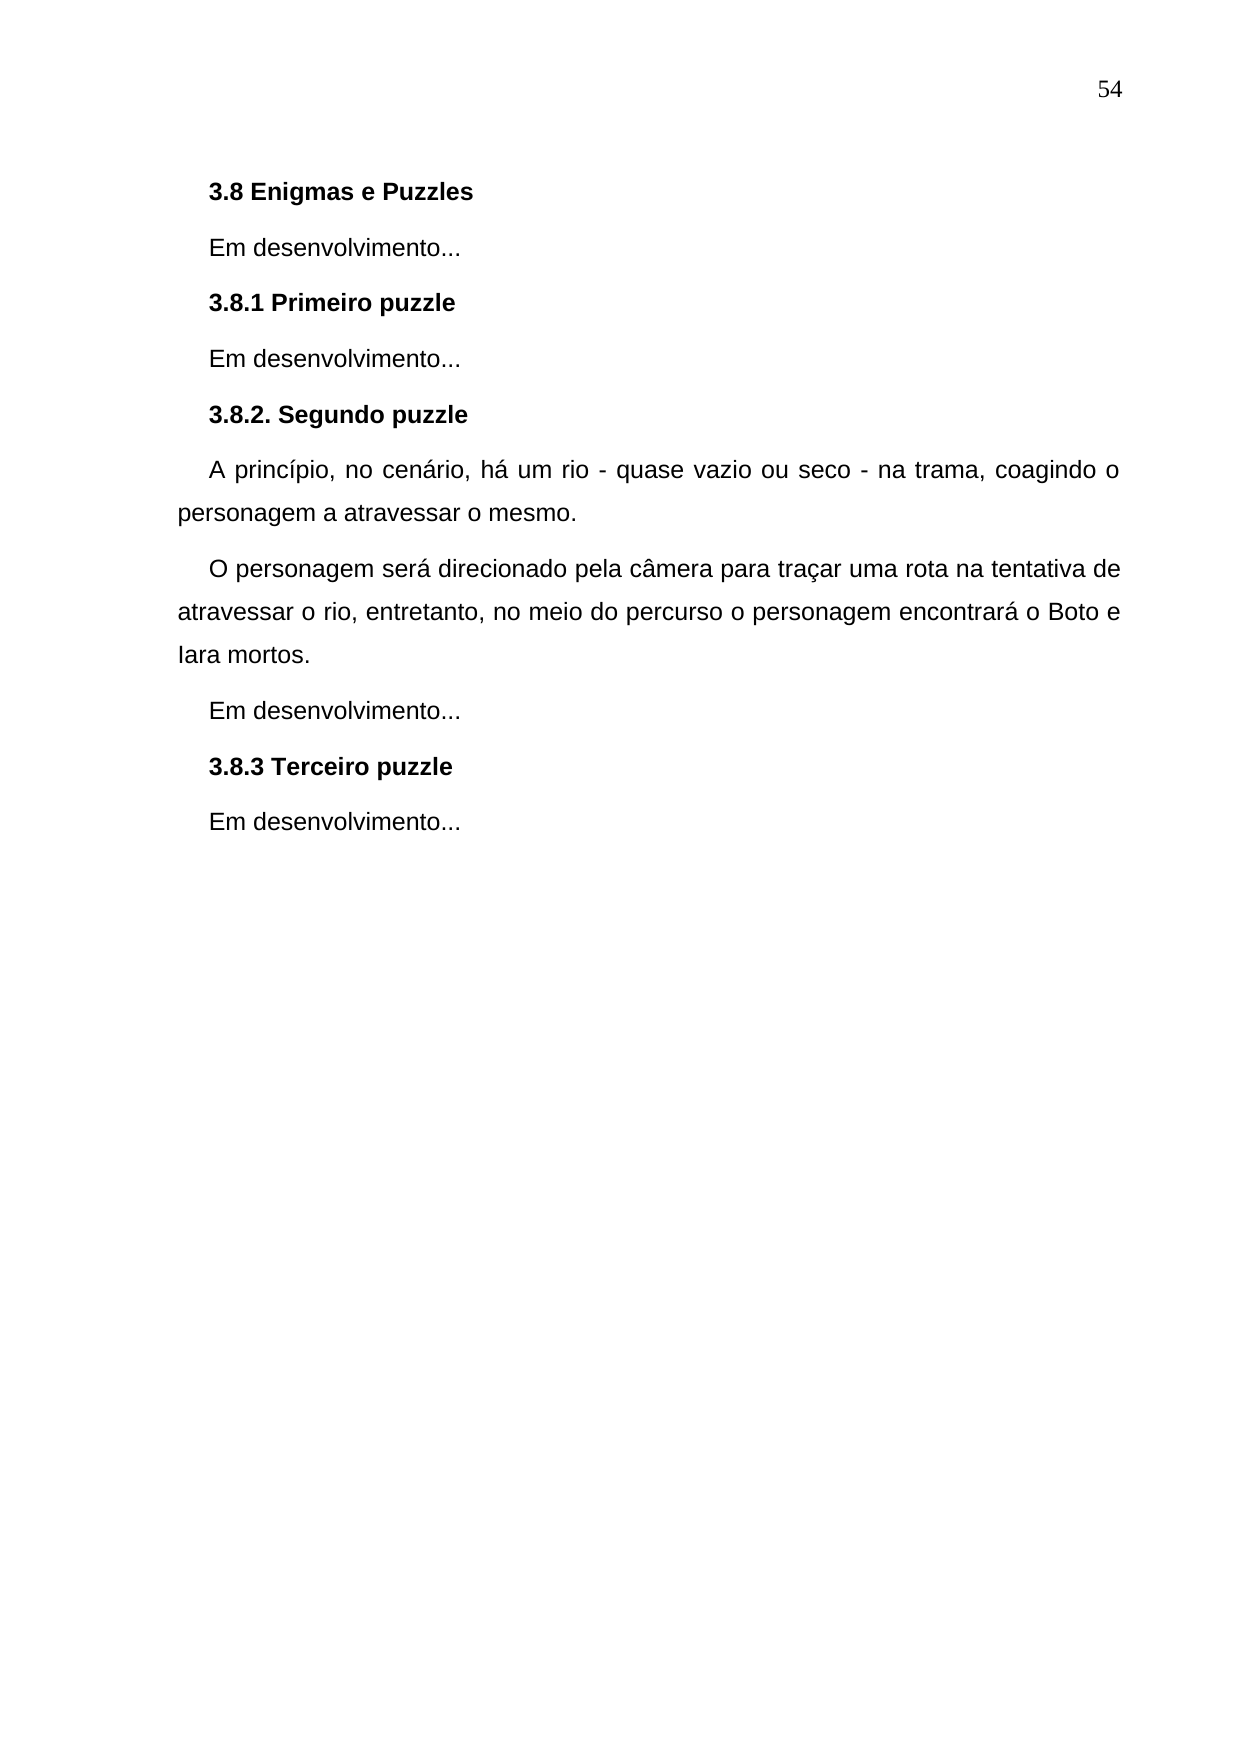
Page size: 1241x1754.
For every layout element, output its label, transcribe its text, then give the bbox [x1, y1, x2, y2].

text 3.8 Enigmas e Puzzles [177, 177, 1122, 206]
text A princípio, no cenário, há um rio - quase vazio ou seco - na trama, coagindo o personagem a atravessar o mesmo. [177, 455, 1122, 527]
text O personagem será direcionado pela câmera para traçar uma rota na tentativa de atravessar o rio, entretanto, no meio do percurso o personagem encontrará o Boto e Iara mortos. [177, 554, 1122, 669]
text Em desenvolvimento... [177, 807, 1122, 836]
text Em desenvolvimento... [177, 344, 1122, 373]
text 3.8.1 Primeiro puzzle [177, 288, 1122, 317]
text Em desenvolvimento... [177, 233, 1122, 262]
text Em desenvolvimento... [177, 696, 1122, 725]
text 3.8.2. Segundo puzzle [177, 400, 1122, 428]
text 3.8.3 Terceiro puzzle [177, 752, 1122, 780]
